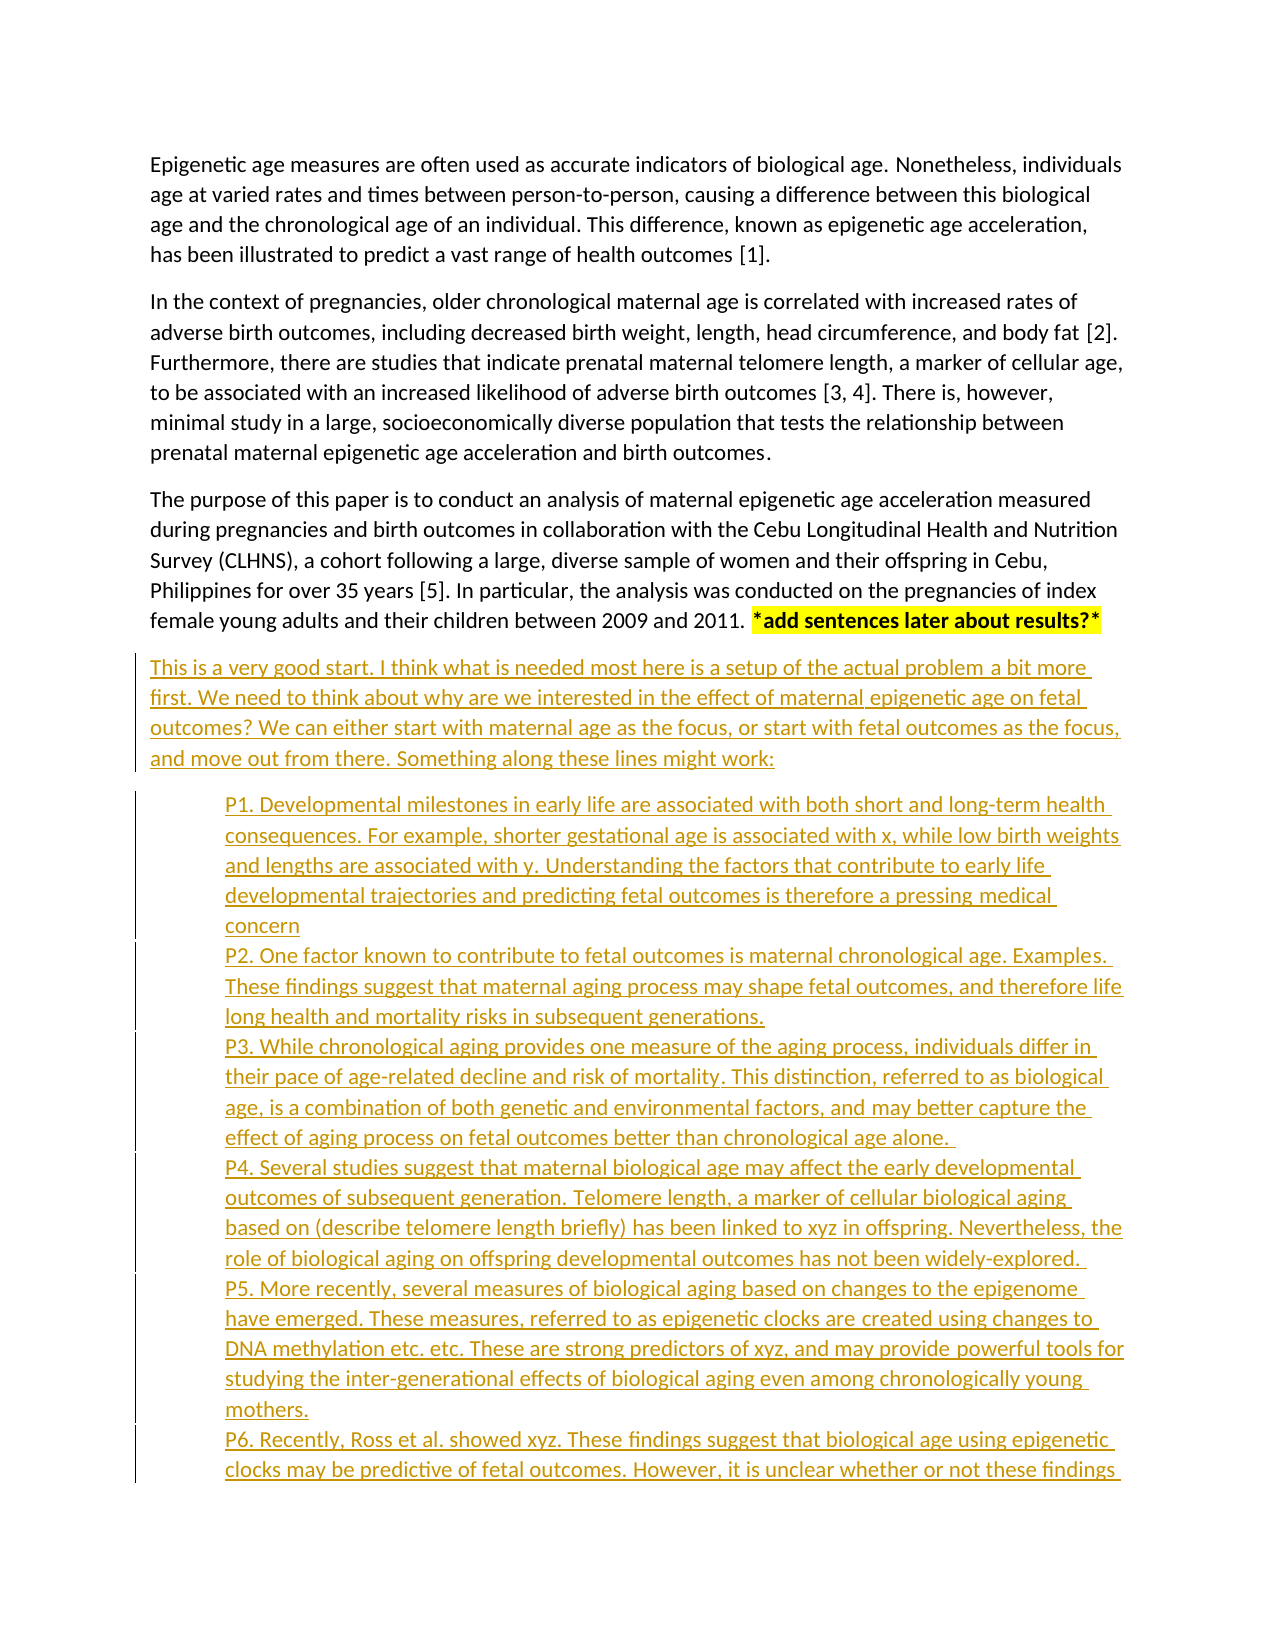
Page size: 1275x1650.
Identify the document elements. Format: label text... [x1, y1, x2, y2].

text The purpose of this paper is to conduct an analysis of maternal epigenetic age acceleration measured during pregnancies and birth outcomes in collaboration with the Cebu Longitudinal Health and Nutrition Survey (CLHNS), a cohort following a large, diverse sample of women and their offspring in Cebu, Philippines for over 35 years [5]. In particular, the analysis was conducted on the pregnancies of index female young adults and their children between 2009 and 2011. *add sentences later about results?* [150, 485, 1125, 634]
text Epigenetic age measures are often used as accurate indicators of biological age. Nonetheless, individuals age at varied rates and times between person-to-person, causing a difference between this biological age and the chronological age of an individual. This difference, known as epigenetic age acceleration, has been illustrated to predict a vast range of health outcomes [1]. [150, 150, 1125, 269]
text In the context of pregnancies, older chronological maternal age is correlated with increased rates of adverse birth outcomes, including decreased birth weight, length, head circumference, and body fat [2]. Furthermore, there are studies that indicate prenatal maternal telomere length, a marker of cellular age, to be associated with an increased likelihood of adverse birth outcomes [3, 4]. There is, however, minimal study in a large, socioeconomically diverse population that tests the relationship between prenatal maternal epigenetic age acceleration and birth outcomes. [150, 287, 1125, 467]
